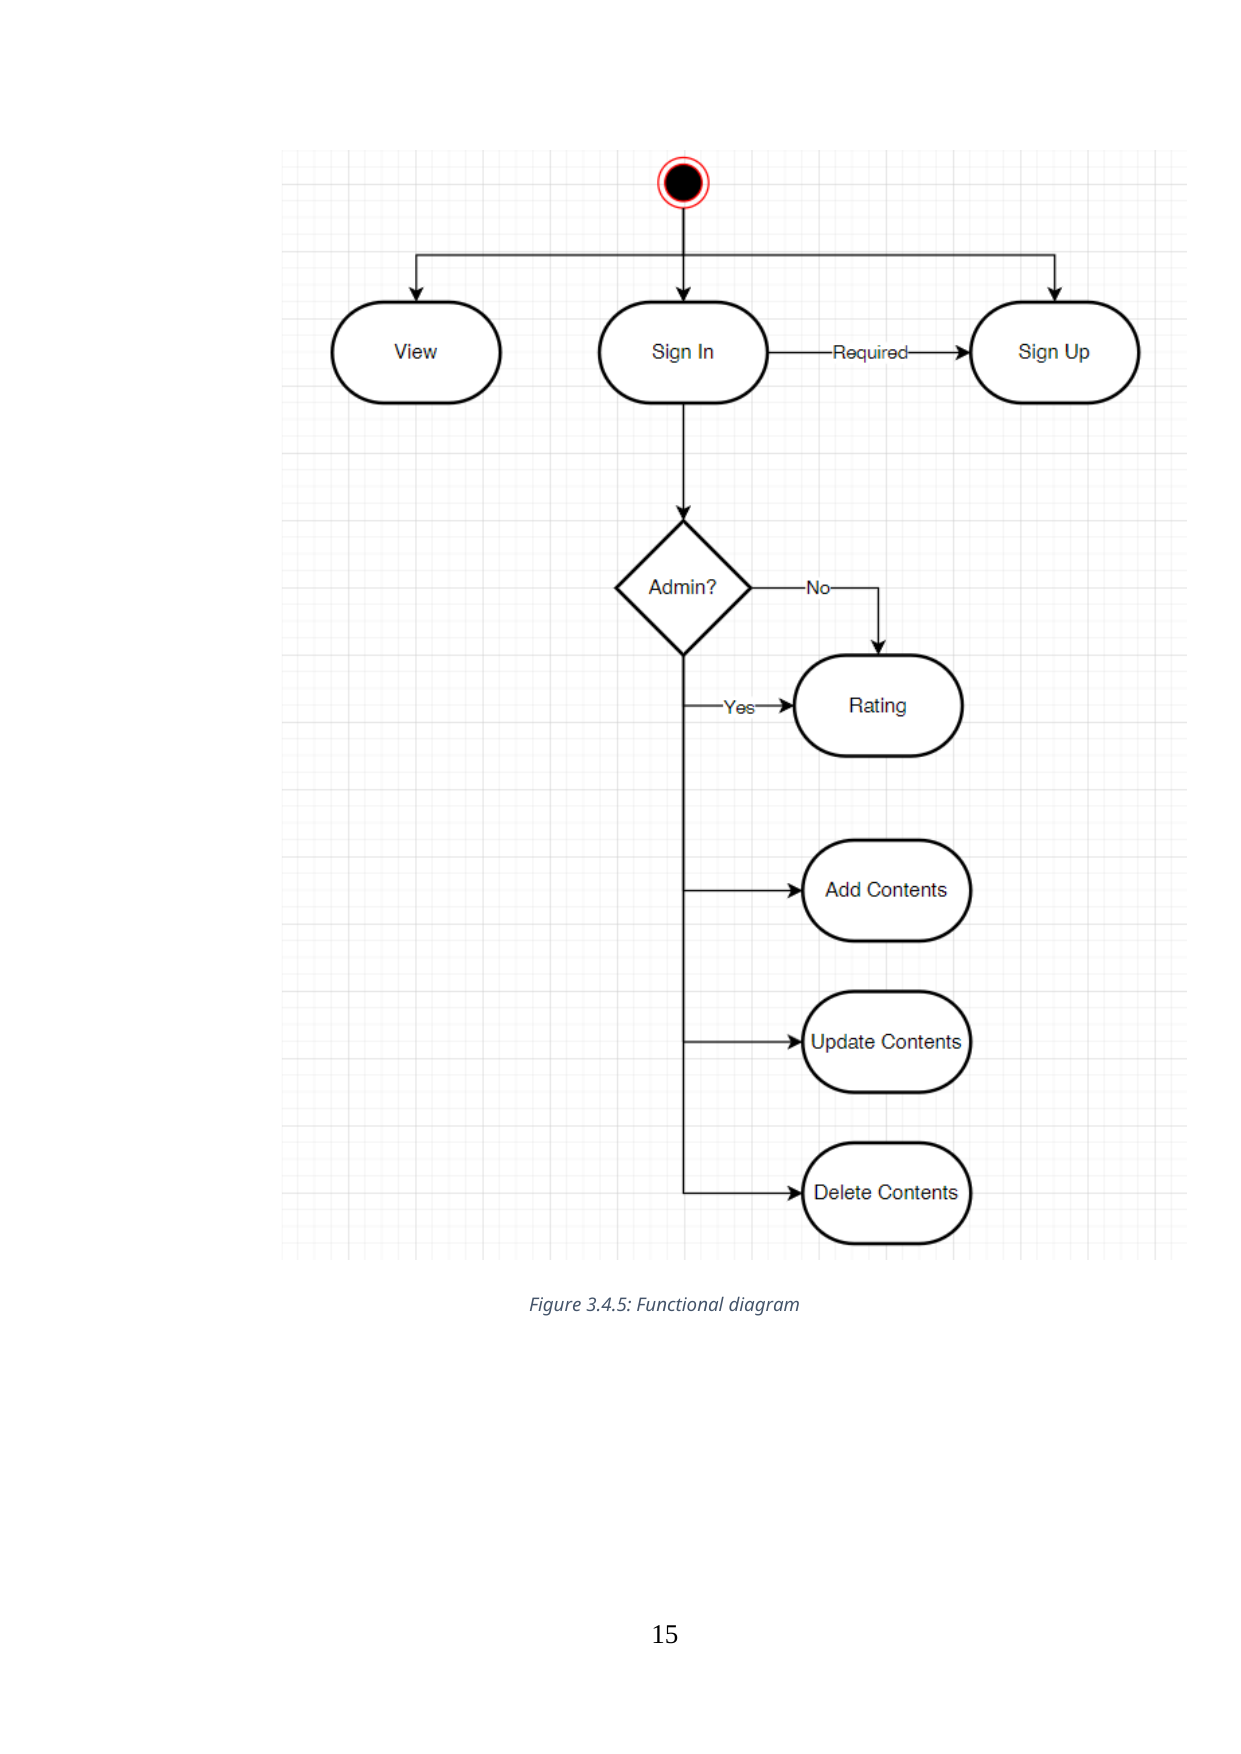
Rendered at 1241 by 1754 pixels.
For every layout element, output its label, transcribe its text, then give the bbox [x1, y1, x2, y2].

picture [281, 150, 1187, 1260]
